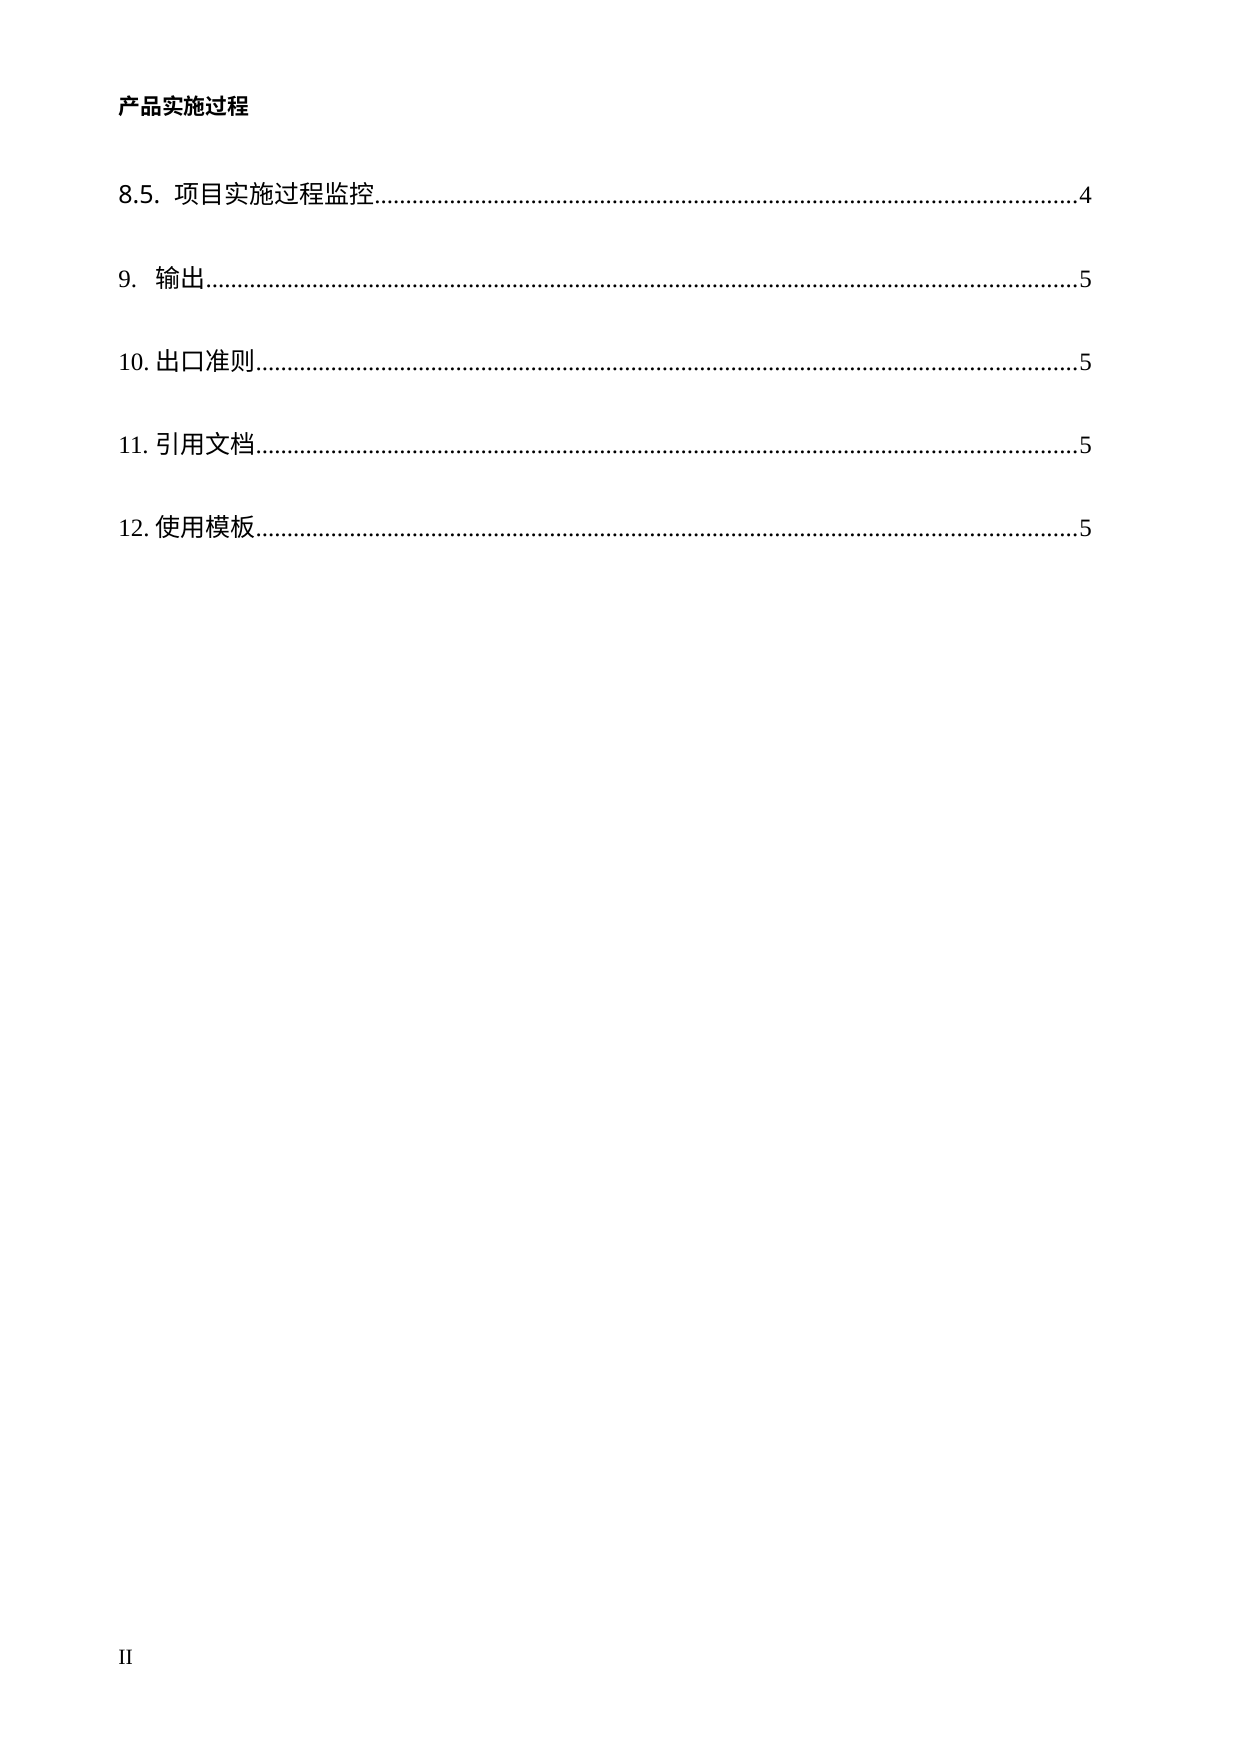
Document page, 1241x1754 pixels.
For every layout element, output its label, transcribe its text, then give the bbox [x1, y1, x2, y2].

text 10. 出口准则 5 [118, 327, 1092, 392]
text 12. 使用模板 5 [118, 493, 1092, 558]
text 8.5. 项目实施过程监控 4 [118, 161, 1092, 226]
text 11. 引用文档 5 [118, 410, 1092, 475]
text 9. 输出 5 [118, 244, 1092, 309]
